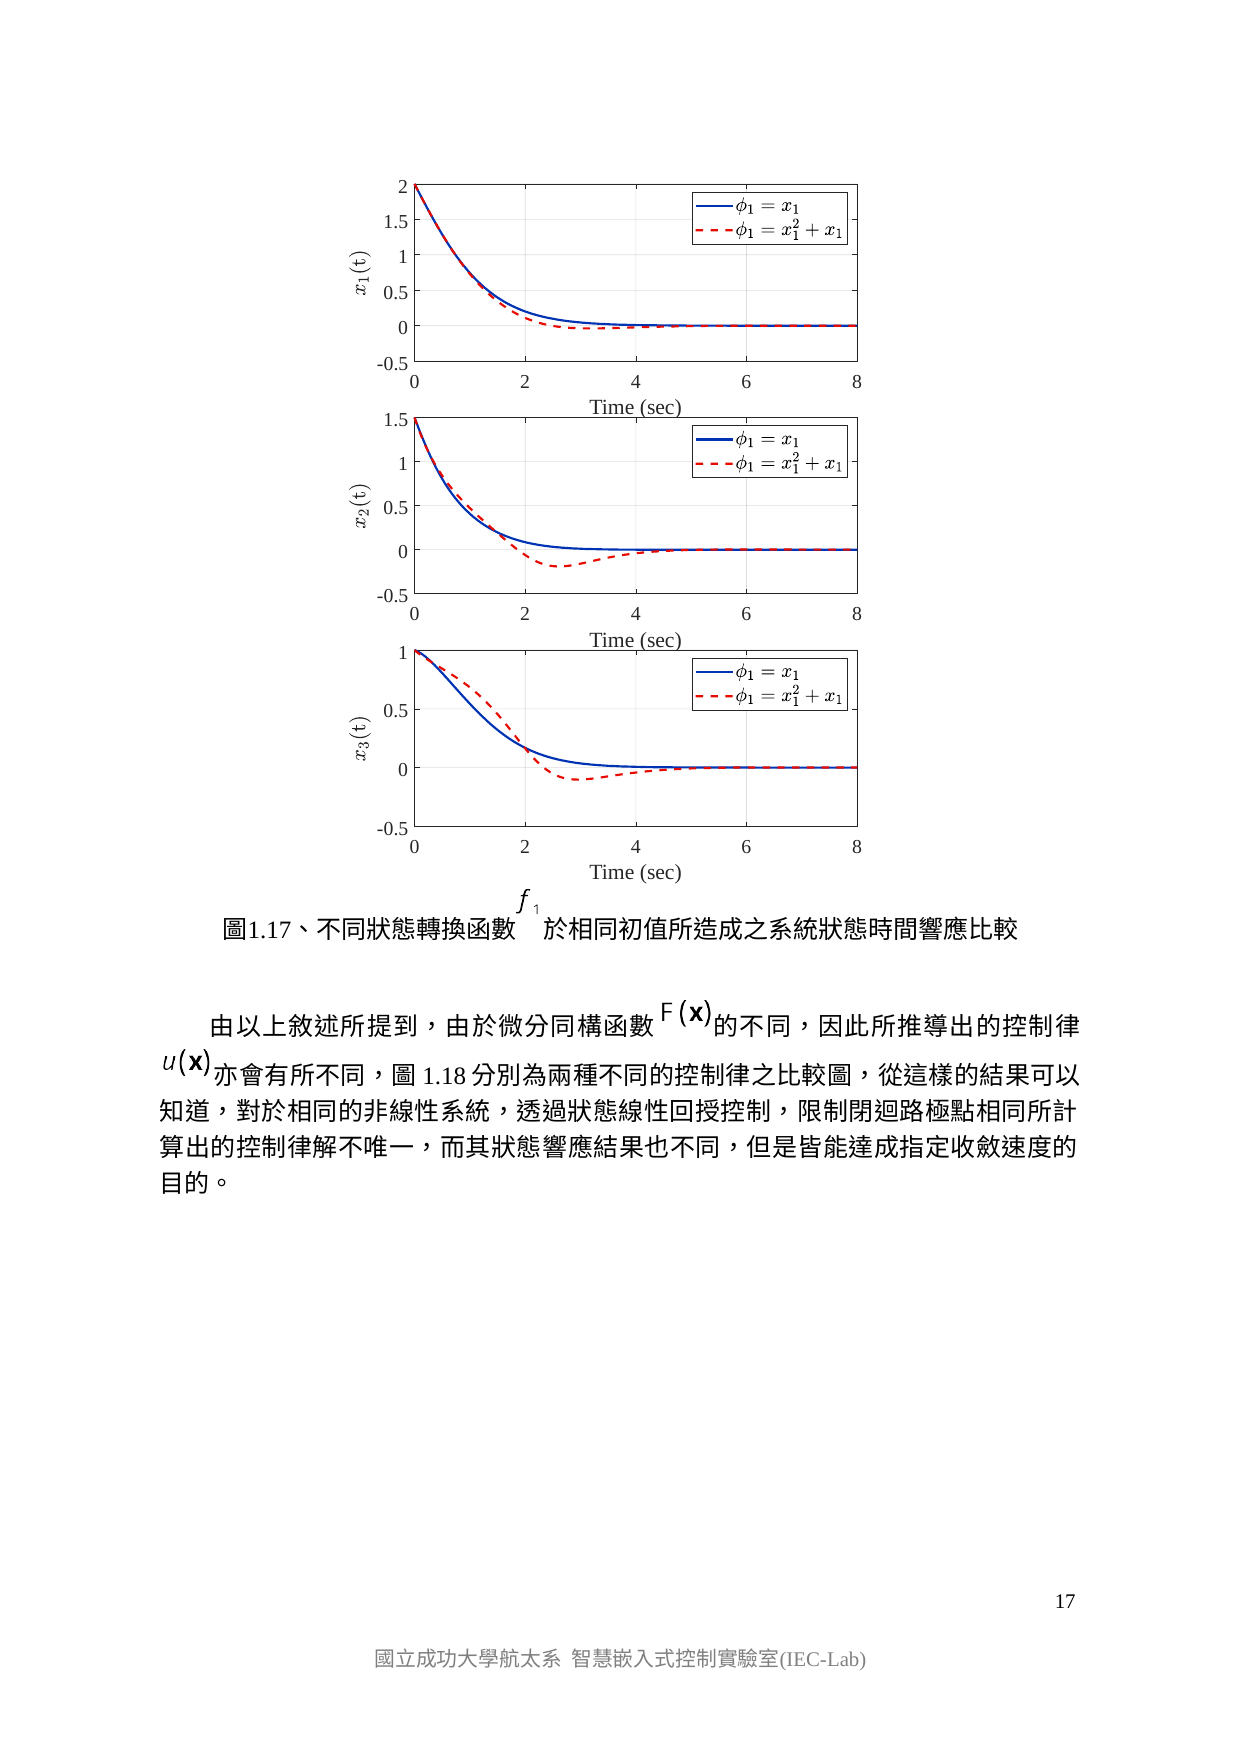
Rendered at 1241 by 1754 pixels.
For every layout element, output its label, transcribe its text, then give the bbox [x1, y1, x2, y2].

list 圖1.17、不同狀態轉換函數於相同初值所造成之系統狀態時間響應比較 [159, 883, 1081, 946]
text 由以上敘述所提到，由於微分同構函數的不同，因此所推導出的控制律亦會有所不同，圖1.18分別為兩種不同的控制律之比較圖，從這樣的結果可以知道，對於相同的非線性系統，透過狀態線性回授控制，限制閉迴路極點相同所計算出的控制律解不唯一，而其狀態響應結果也不同，但是皆能達成指定收斂速度的目的。 [159, 993, 1081, 1200]
